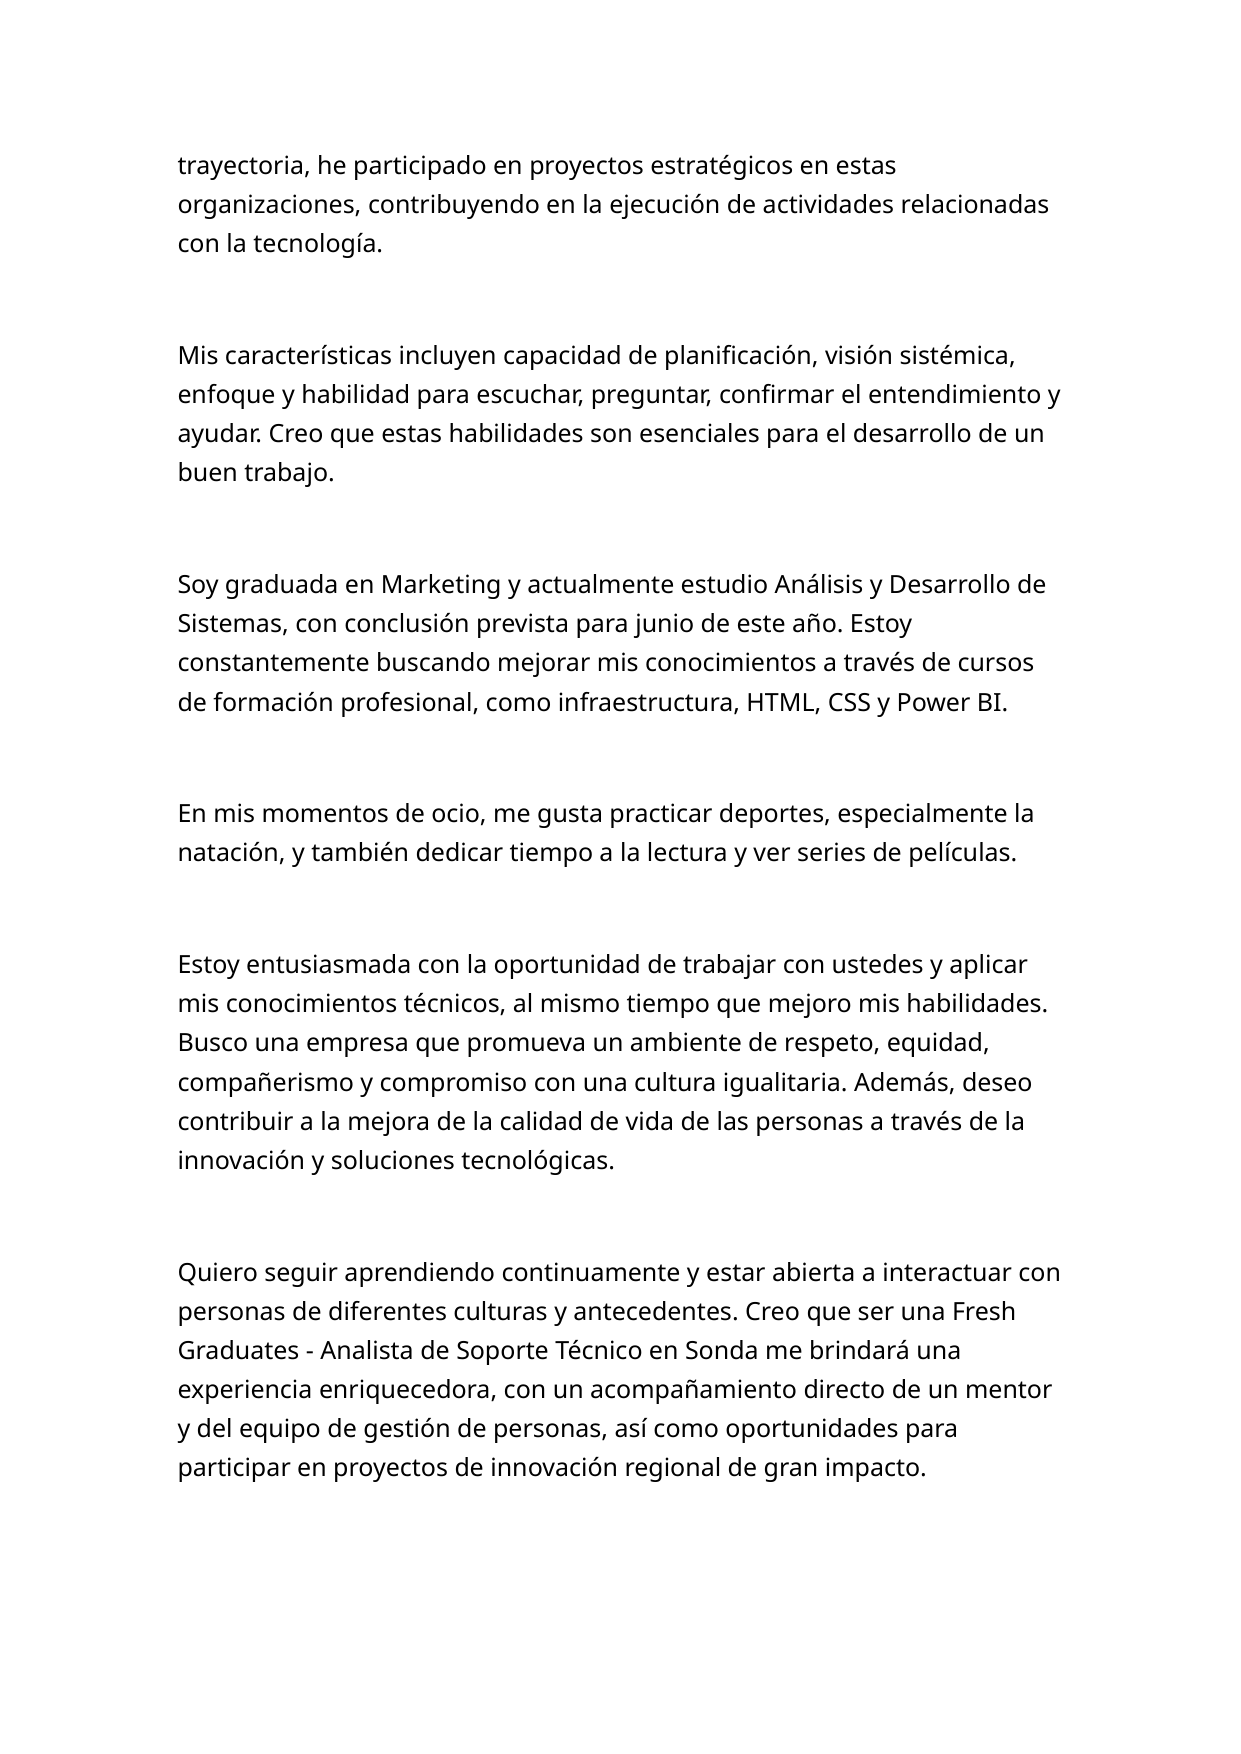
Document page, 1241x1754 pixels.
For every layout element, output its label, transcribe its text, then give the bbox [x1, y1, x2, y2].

text Quiero seguir aprendiendo continuamente y estar abierta a interactuar con personas de diferentes culturas y antecedentes. Creo que ser una Fresh Graduates - Analista de Soporte Técnico en Sonda me brindará una experiencia enriquecedora, con un acompañamiento directo de un mentor y del equipo de gestión de personas, así como oportunidades para participar en proyectos de innovación regional de gran impacto. [177, 1254, 1063, 1484]
text En mis momentos de ocio, me gusta practicar deportes, especialmente la natación, y también dedicar tiempo a la lectura y ver series de películas. [177, 796, 1063, 869]
text Mis características incluyen capacidad de planificación, visión sistémica, enfoque y habilidad para escuchar, preguntar, confirmar el entendimiento y ayudar. Creo que estas habilidades son esenciales para el desarrollo de un buen trabajo. [177, 338, 1063, 489]
text Estoy entusiasmada con la oportunidad de trabajar con ustedes y aplicar mis conocimientos técnicos, al mismo tiempo que mejoro mis habilidades. Busco una empresa que promueva un ambiente de respeto, equidad, compañerismo y compromiso con una cultura igualitaria. Además, deseo contribuir a la mejora de la calidad de vida de las personas a través de la innovación y soluciones tecnológicas. [177, 947, 1063, 1177]
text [177, 148, 1063, 260]
text Soy graduada en Marketing y actualmente estudio Análisis y Desarrollo de Sistemas, con conclusión prevista para junio de este año. Estoy constantemente buscando mejorar mis conocimientos a través de cursos de formación profesional, como infraestructura, HTML, CSS y Power BI. [177, 567, 1063, 718]
